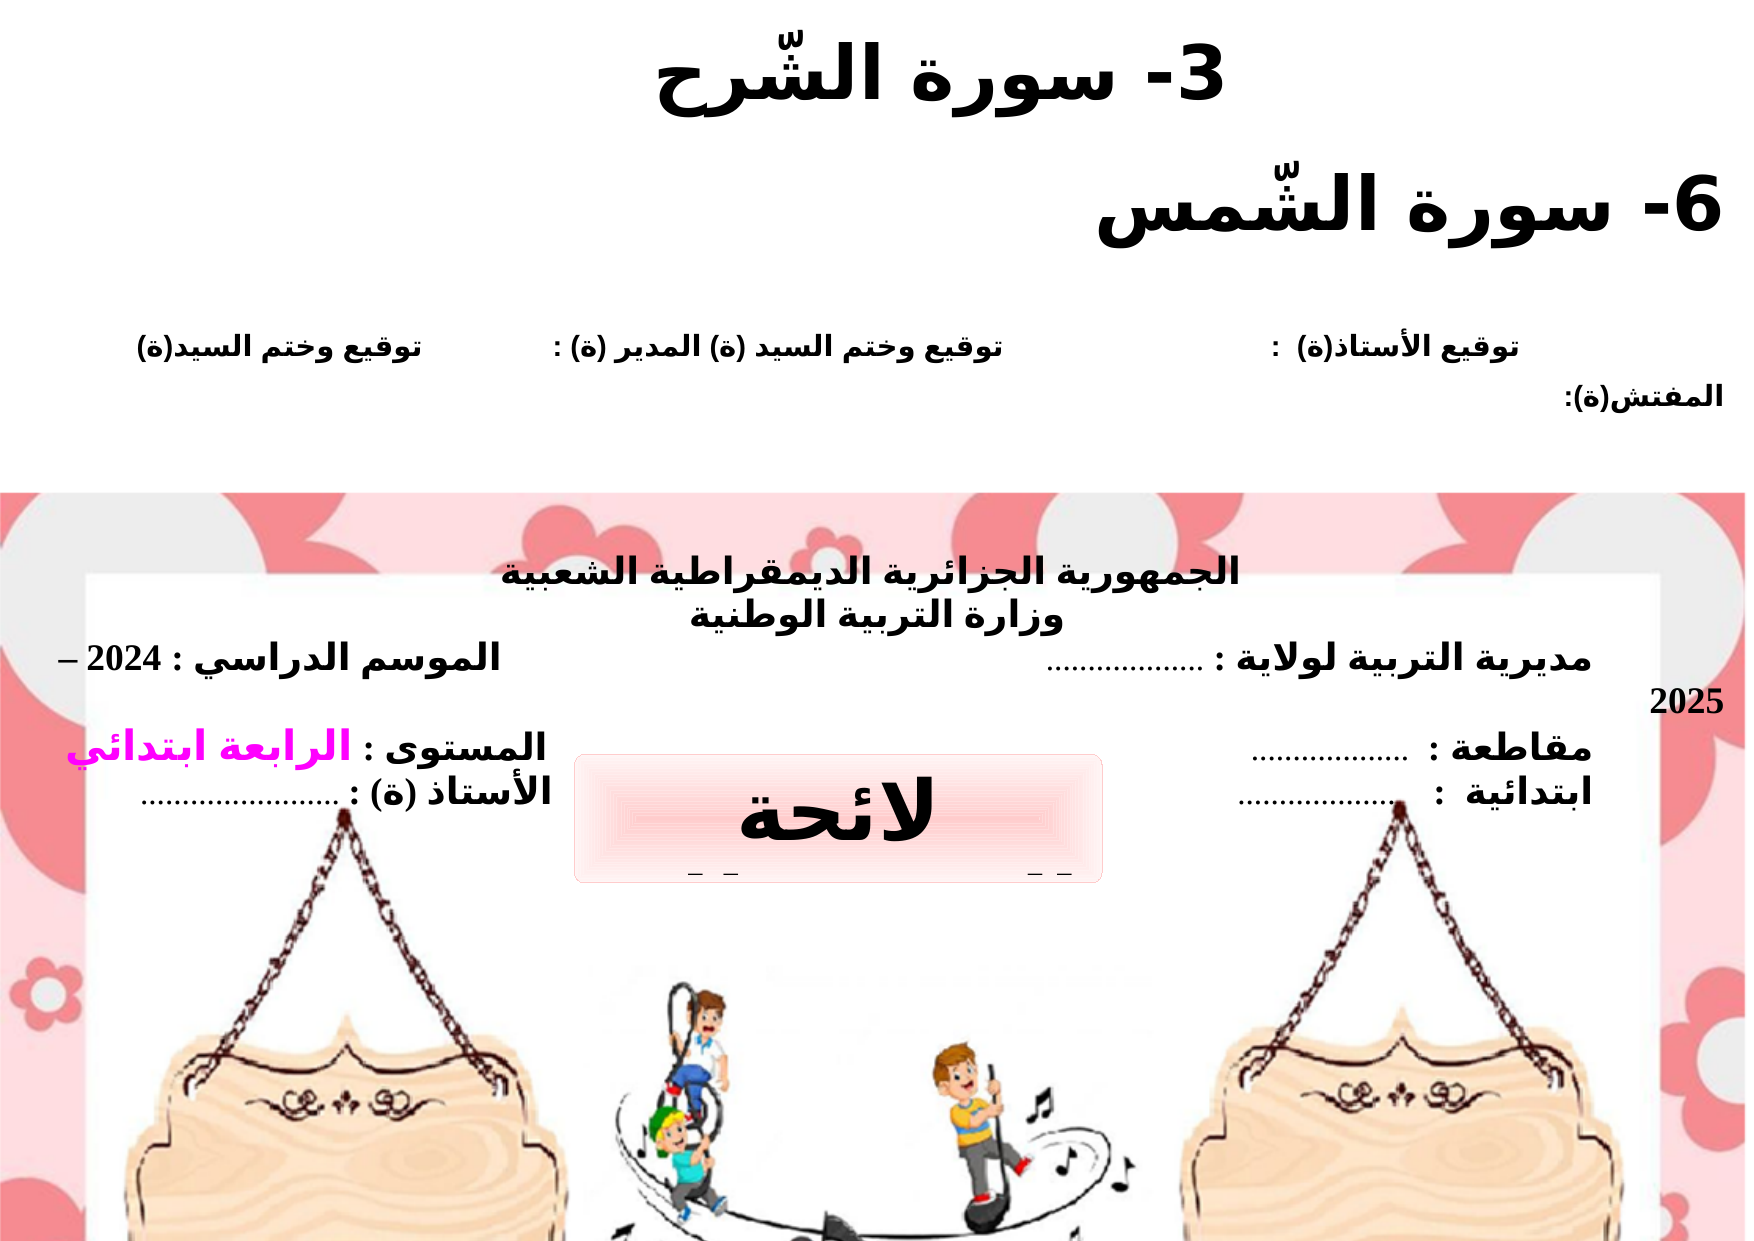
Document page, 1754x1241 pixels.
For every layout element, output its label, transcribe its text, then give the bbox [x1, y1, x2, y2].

text وزارة التربية الوطنية [29, 592, 1724, 636]
text مديرية التربية لولاية : ................... الموسم الدراسي : 2024 – 2025 [29, 636, 1724, 722]
picture [0, 491, 1753, 1241]
text ابتدائية : ................... الأستاذ (ة) : ........................ [1103, 770, 1724, 813]
text الجمهورية الجزائرية الديمقراطية الشعبية [29, 549, 1724, 592]
text ابتدائية : ................... الأستاذ (ة) : ........................ [29, 770, 574, 813]
text مقاطعة : ................... المستوى : الرابعة ابتدائي [29, 722, 1724, 770]
text 3- سورة الشّرح 6- سورة الشّمس [29, 29, 1724, 248]
text توقيع الأستاذ(ة) : توقيع وختم السيد (ة) المدير (ة) : توقيع وختم السيد(ة) المفتش(ة): [67, 329, 1724, 413]
